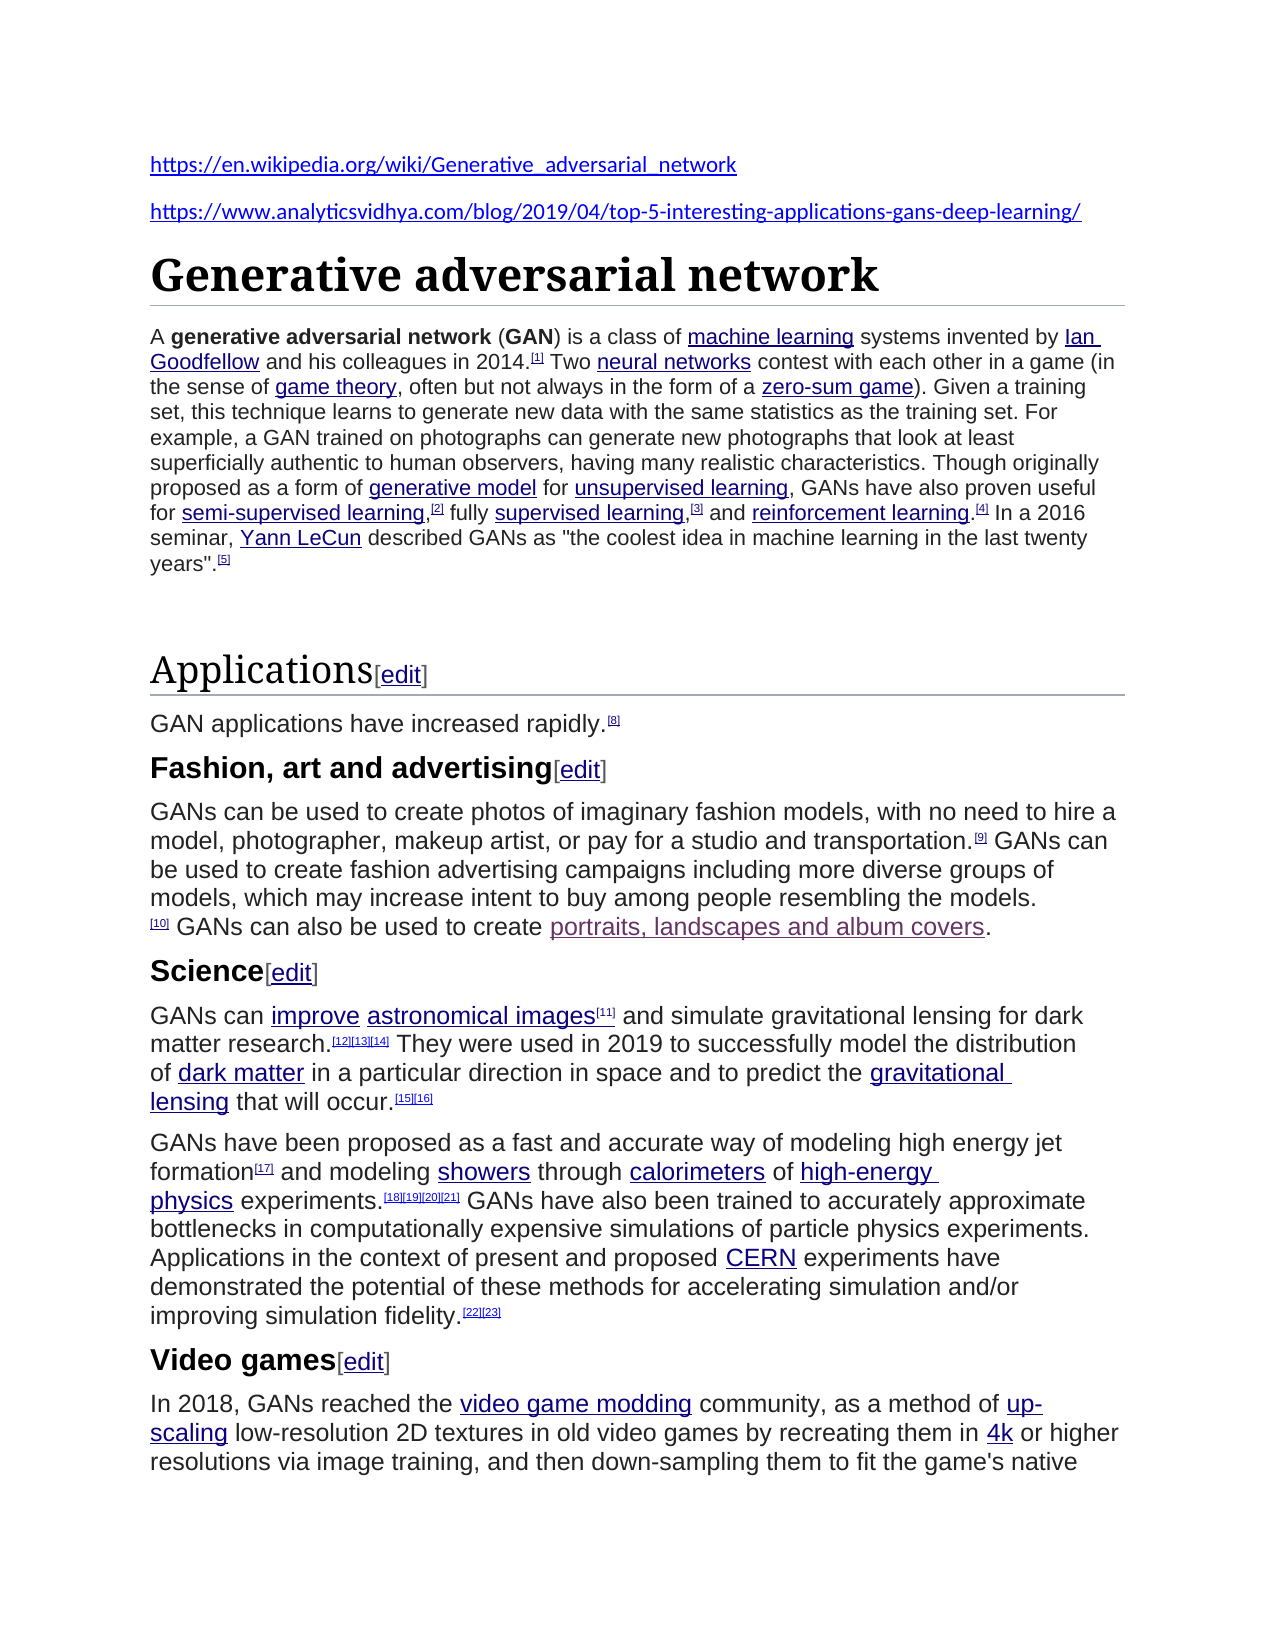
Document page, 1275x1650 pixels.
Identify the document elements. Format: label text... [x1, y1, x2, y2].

text GANs can be used to create photos of imaginary fashion models, with no need to hire a model, photographer, makeup artist, or pay for a studio and transportation.[9] GANs can be used to create fashion advertising campaigns including more diverse groups of models, which may increase intent to buy among people resembling the models.[10] GANs can also be used to create portraits, landscapes and album covers. [150, 797, 1125, 941]
subtitle Fashion, art and advertising[edit] [150, 750, 1125, 784]
subtitle Science[edit] [150, 953, 1125, 988]
text GAN applications have increased rapidly.[8] [150, 708, 1125, 737]
subtitle Generative adversarial network [150, 244, 1125, 305]
text GANs can improve astronomical images[11] and simulate gravitational lensing for dark matter research.[12][13][14] They were used in 2019 to successfully model the distribution of dark matter in a particular direction in space and to predict the gravitational lensing that will occur.[15][16] [150, 1001, 1125, 1116]
text A generative adversarial network (GAN) is a class of machine learning systems invented by Ian Goodfellow and his colleagues in 2014.[1] Two neural networks contest with each other in a game (in the sense of game theory, often but not always in the form of a zero-sum game). Given a training set, this technique learns to generate new data with the same statistics as the training set. For example, a GAN trained on photographs can generate new photographs that look at least superficially authentic to human observers, having many realistic characteristics. Though originally proposed as a form of generative model for unsupervised learning, GANs have also proven useful for semi-supervised learning,[2] fully supervised learning,[3] and reinforcement learning.[4] In a 2016 seminar, Yann LeCun described GANs as "the coolest idea in machine learning in the last twenty years".[5] [150, 324, 1125, 576]
text GANs have been proposed as a fast and accurate way of modeling high energy jet formation[17] and modeling showers through calorimeters of high-energy physics experiments.[18][19][20][21] GANs have also been trained to accurately approximate bottlenecks in computationally expensive simulations of particle physics experiments. Applications in the context of present and proposed CERN experiments have demonstrated the potential of these methods for accelerating simulation and/or improving simulation fidelity.[22][23] [150, 1128, 1125, 1329]
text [150, 1389, 1125, 1475]
subtitle Applications[edit] [150, 643, 1125, 694]
subtitle Video games[edit] [150, 1342, 1125, 1377]
text https://en.wikipedia.org/wiki/Generative_adversarial_network [150, 150, 1125, 178]
text https://www.analyticsvidhya.com/blog/2019/04/top-5-interesting-applications-gans-deep-learning/ [150, 197, 1125, 225]
